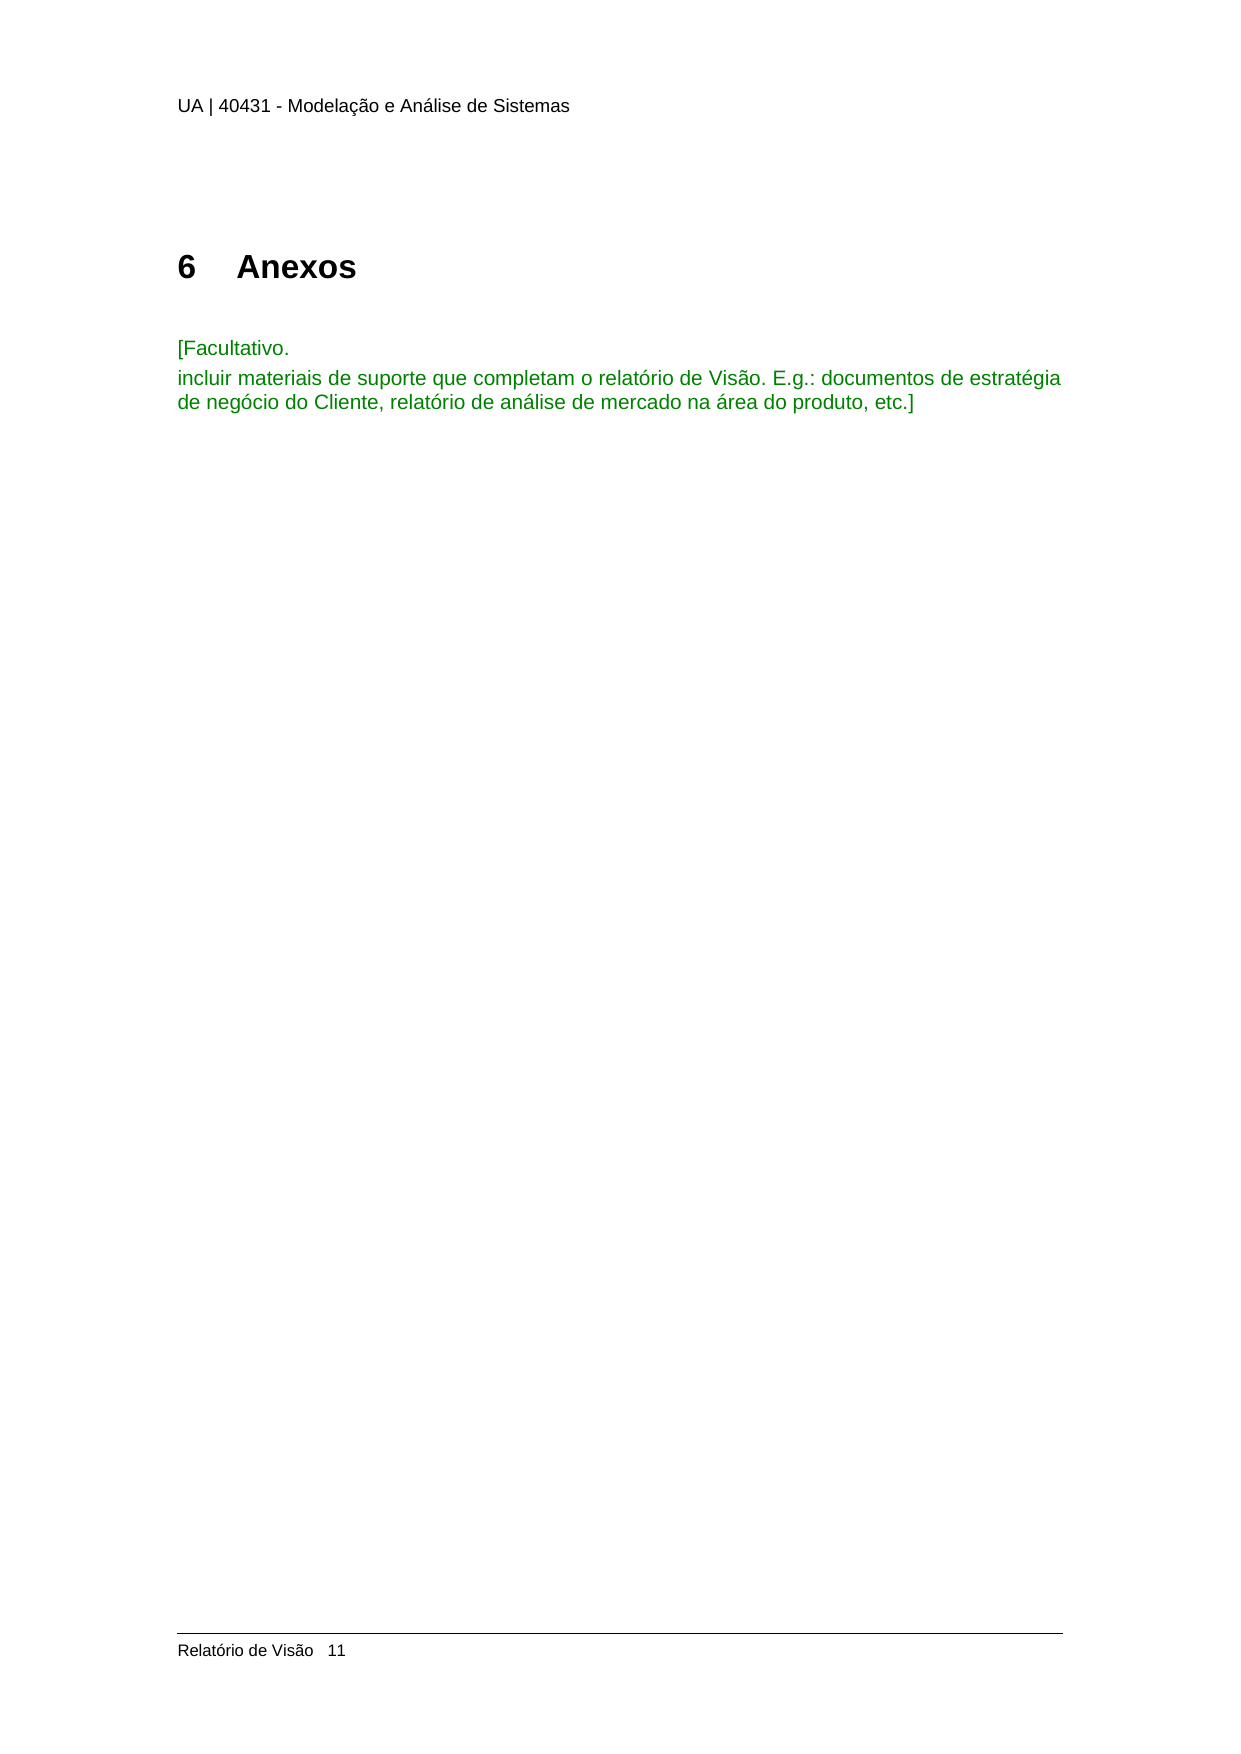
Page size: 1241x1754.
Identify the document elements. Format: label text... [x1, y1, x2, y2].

subtitle Anexos [177, 248, 1063, 286]
text [Facultativo. [177, 336, 1063, 360]
text incluir materiais de suporte que completam o relatório de Visão. E.g.: documentos de estratégia de negócio do Cliente, relatório de análise de mercado na área do produto, etc.] [177, 366, 1063, 414]
